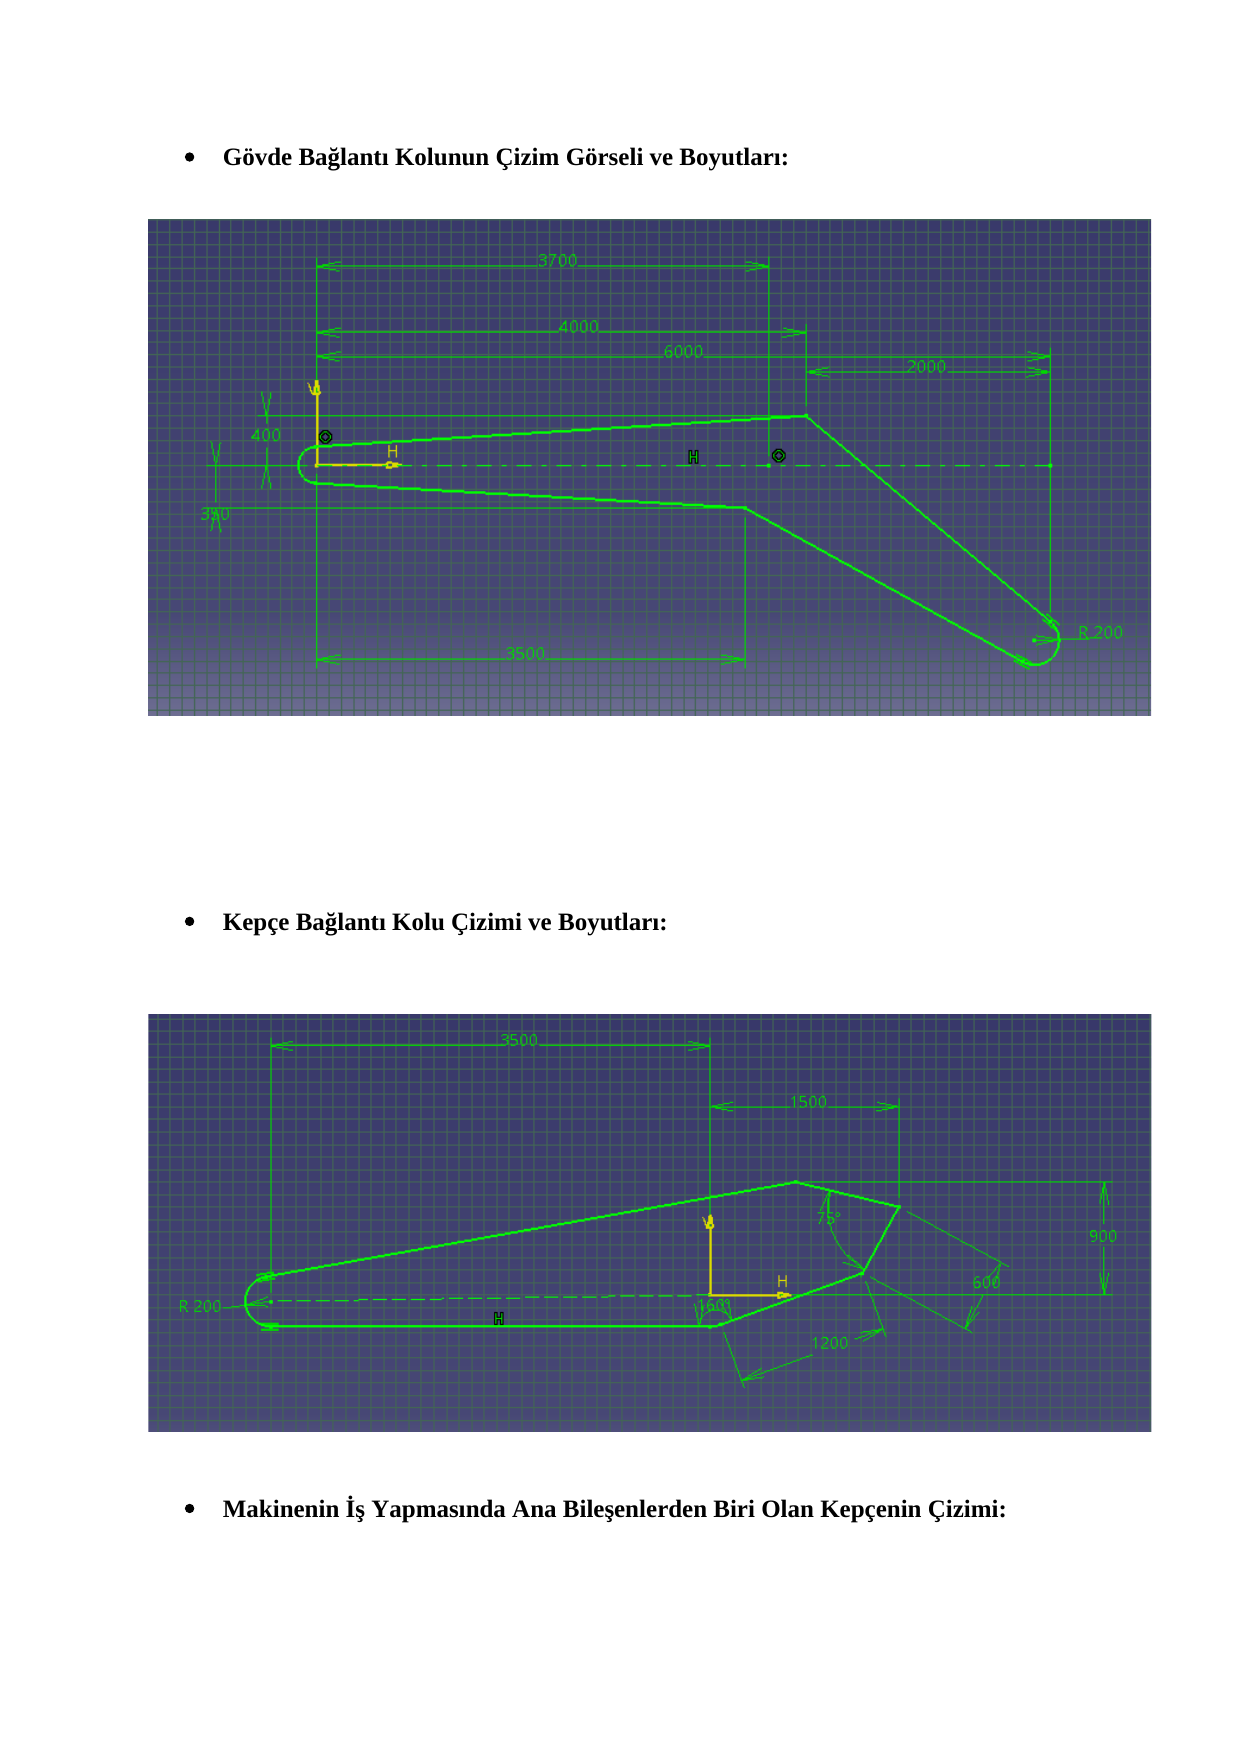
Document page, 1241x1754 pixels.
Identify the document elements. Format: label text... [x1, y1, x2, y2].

picture [148, 1014, 1152, 1432]
picture [148, 219, 1152, 716]
list Gövde Bağlantı Kolunun Çizim Görseli ve Boyutları: [185, 142, 1152, 171]
list Makinenin İş Yapmasında Ana Bileşenlerden Biri Olan Kepçenin Çizimi: [185, 1494, 1152, 1523]
list Kepçe Bağlantı Kolu Çizimi ve Boyutları: [185, 907, 1152, 936]
